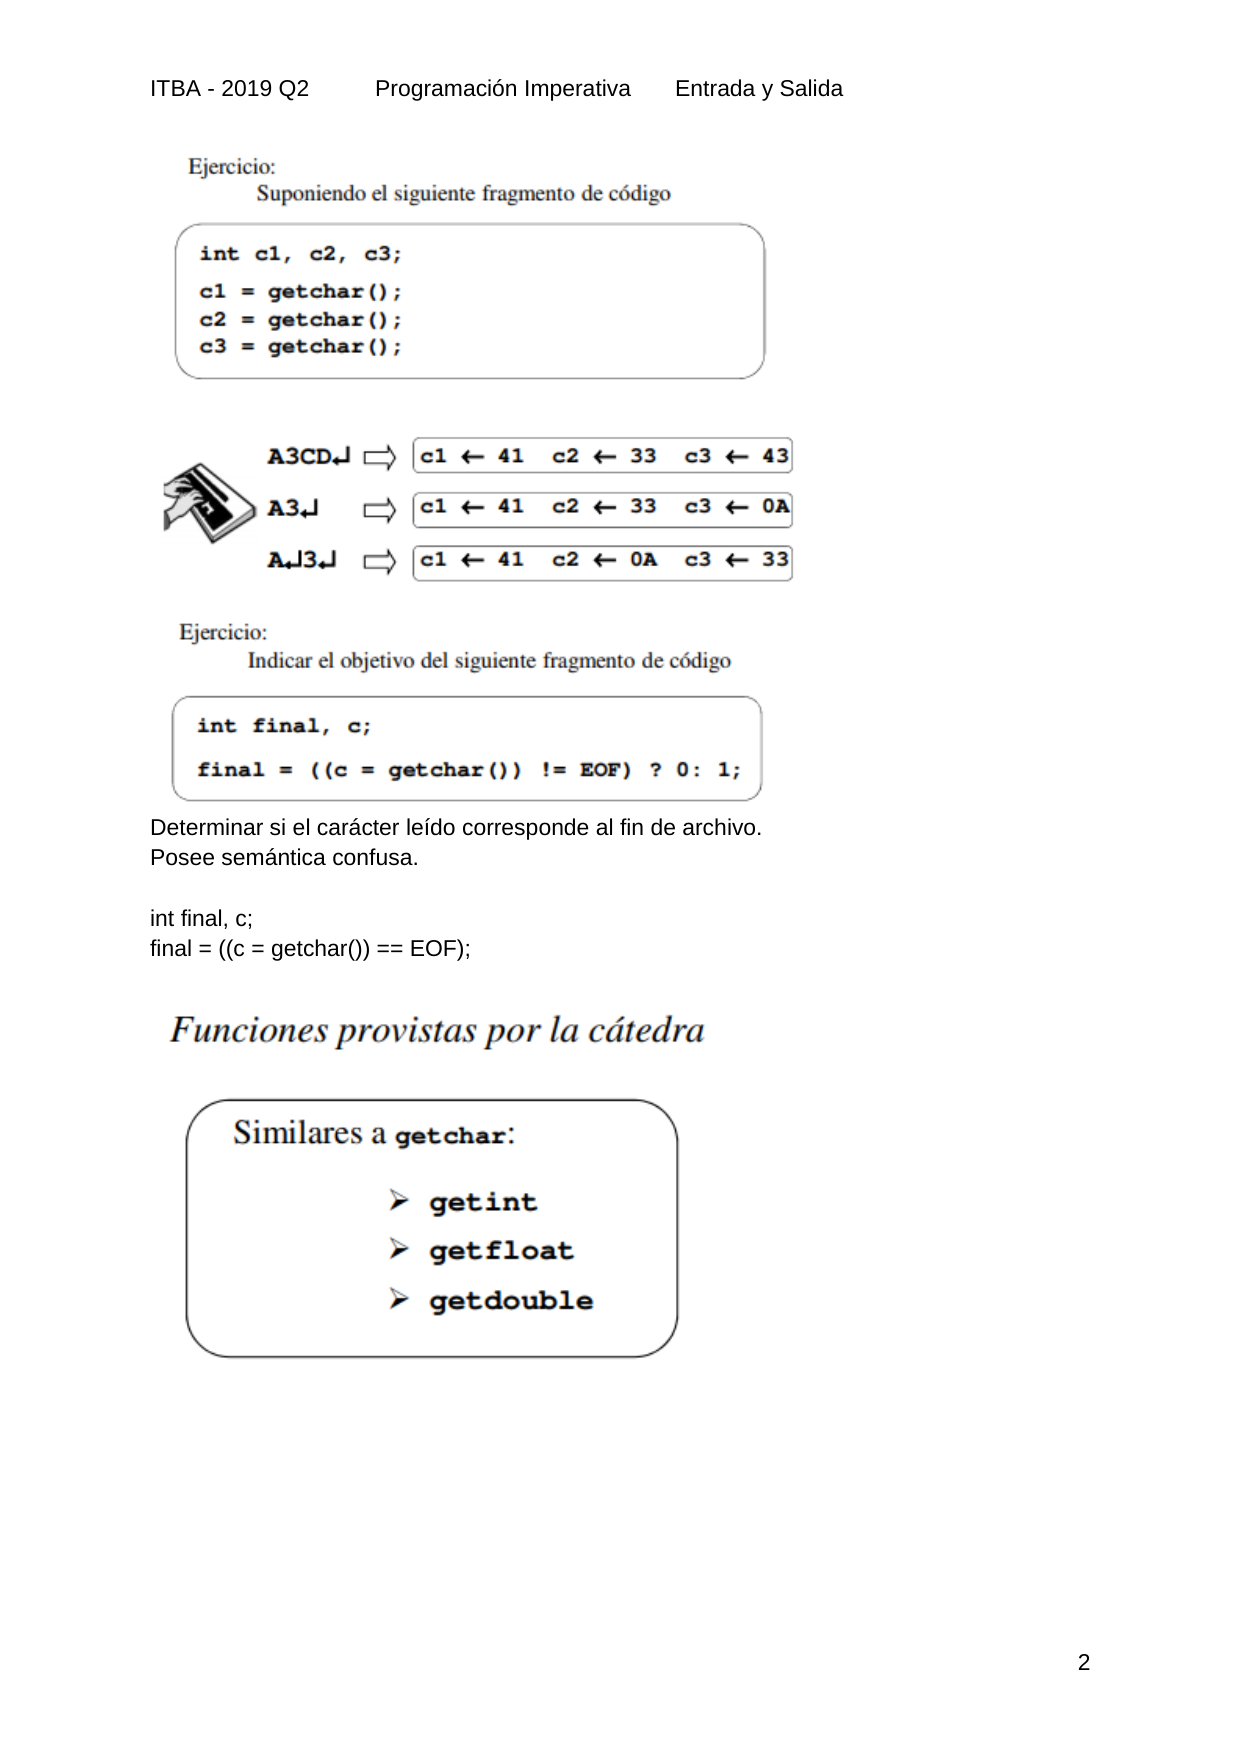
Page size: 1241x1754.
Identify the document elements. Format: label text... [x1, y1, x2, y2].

text final = ((c = getchar()) == EOF); [150, 935, 1090, 961]
picture [150, 150, 800, 599]
text Posee semántica confusa. [150, 844, 1090, 871]
text int final, c; [150, 904, 1090, 931]
text Determinar si el carácter leído corresponde al fin de archivo. [150, 814, 1090, 840]
picture [150, 995, 736, 1375]
picture [150, 602, 771, 811]
